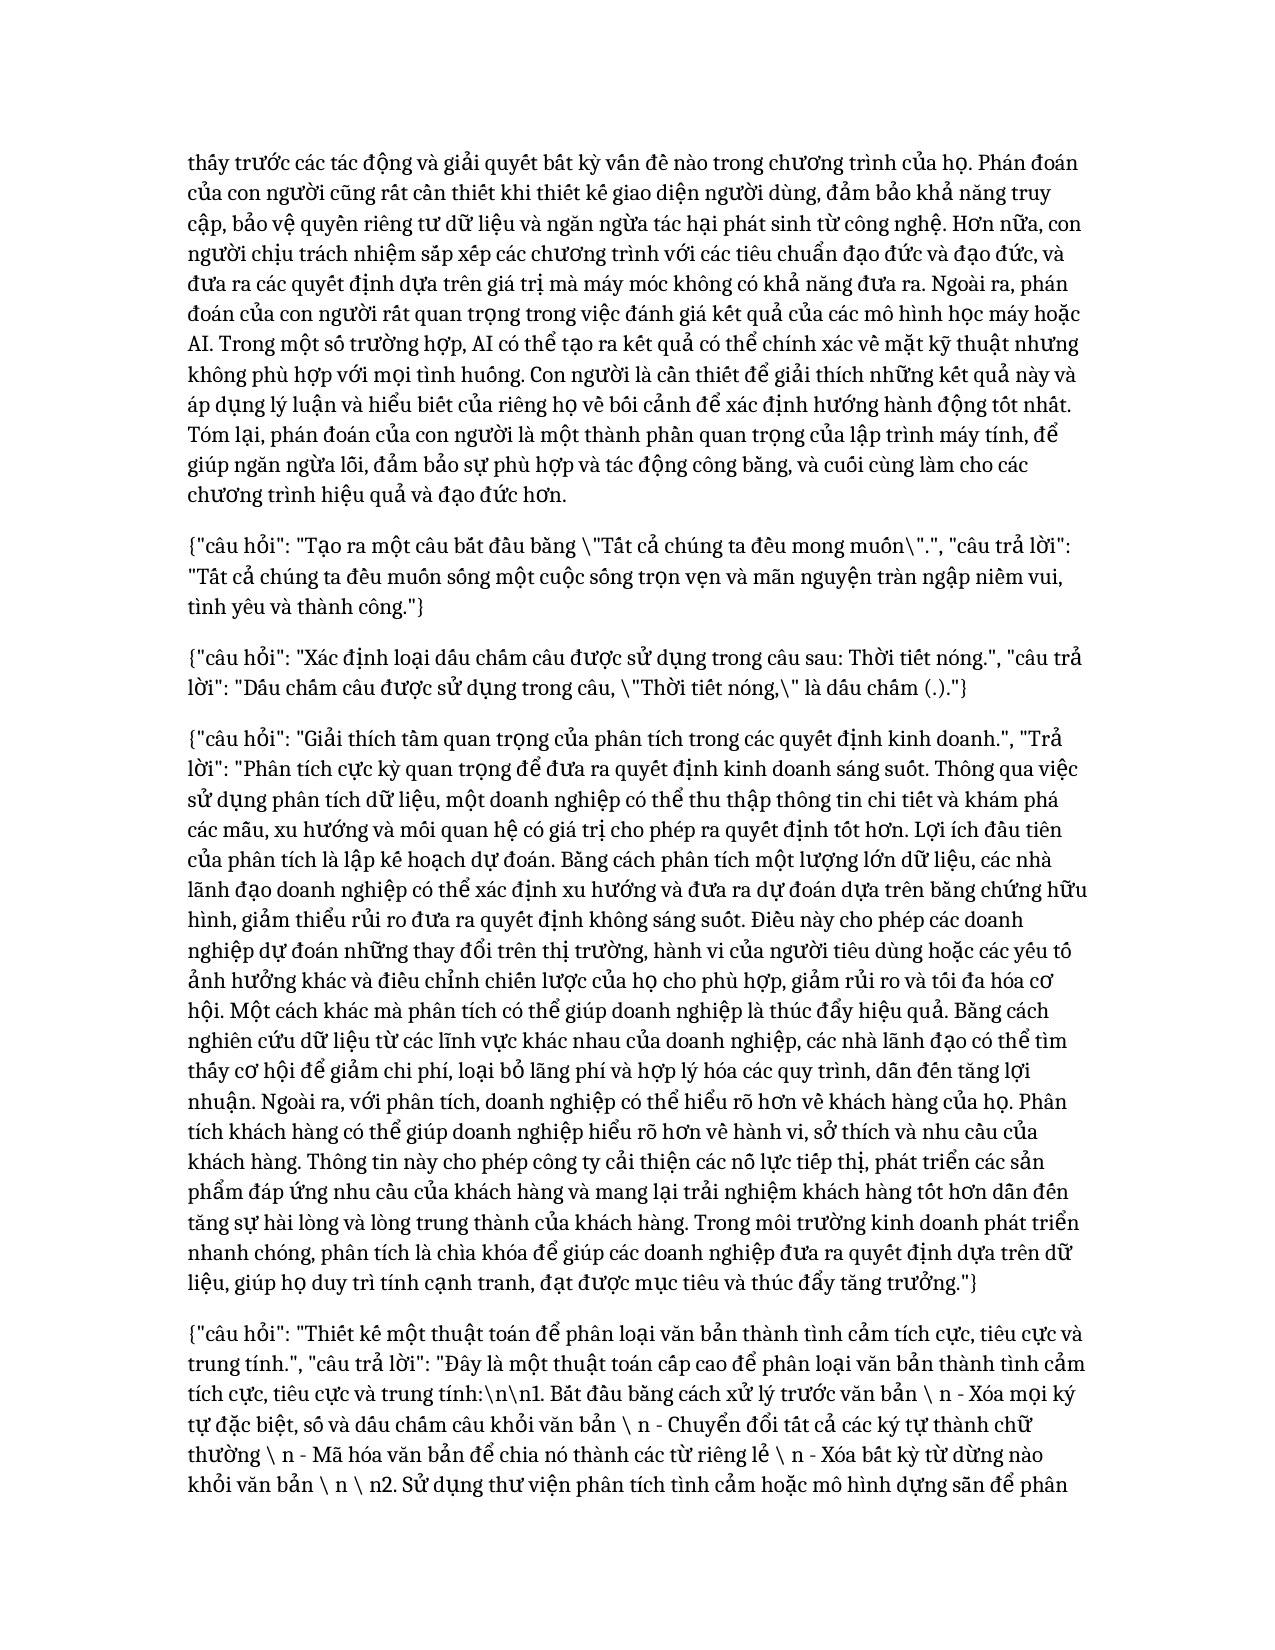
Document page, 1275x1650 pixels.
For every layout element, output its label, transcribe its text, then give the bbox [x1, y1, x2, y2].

text {"câu hỏi": "Xác định loại dấu chấm câu được sử dụng trong câu sau: Thời tiết nóng.", "câu trả lời": "Dấu chấm câu được sử dụng trong câu, \"Thời tiết nóng,\" là dấu chấm (.)."} [187, 645, 1087, 701]
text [187, 150, 1087, 509]
text {"câu hỏi": "Giải thích tầm quan trọng của phân tích trong các quyết định kinh doanh.", "Trả lời": "Phân tích cực kỳ quan trọng để đưa ra quyết định kinh doanh sáng suốt. Thông qua việc sử dụng phân tích dữ liệu, một doanh nghiệp có thể thu thập thông tin chi tiết và khám phá các mẫu, xu hướng và mối quan hệ có giá trị cho phép ra quyết định tốt hơn. Lợi ích đầu tiên của phân tích là lập kế hoạch dự đoán. Bằng cách phân tích một lượng lớn dữ liệu, các nhà lãnh đạo doanh nghiệp có thể xác định xu hướng và đưa ra dự đoán dựa trên bằng chứng hữu hình, giảm thiểu rủi ro đưa ra quyết định không sáng suốt. Điều này cho phép các doanh nghiệp dự đoán những thay đổi trên thị trường, hành vi của người tiêu dùng hoặc các yếu tố ảnh hưởng khác và điều chỉnh chiến lược của họ cho phù hợp, giảm rủi ro và tối đa hóa cơ hội. Một cách khác mà phân tích có thể giúp doanh nghiệp là thúc đẩy hiệu quả. Bằng cách nghiên cứu dữ liệu từ các lĩnh vực khác nhau của doanh nghiệp, các nhà lãnh đạo có thể tìm thấy cơ hội để giảm chi phí, loại bỏ lãng phí và hợp lý hóa các quy trình, dẫn đến tăng lợi nhuận. Ngoài ra, với phân tích, doanh nghiệp có thể hiểu rõ hơn về khách hàng của họ. Phân tích khách hàng có thể giúp doanh nghiệp hiểu rõ hơn về hành vi, sở thích và nhu cầu của khách hàng. Thông tin này cho phép công ty cải thiện các nỗ lực tiếp thị, phát triển các sản phẩm đáp ứng nhu cầu của khách hàng và mang lại trải nghiệm khách hàng tốt hơn dẫn đến tăng sự hài lòng và lòng trung thành của khách hàng. Trong môi trường kinh doanh phát triển nhanh chóng, phân tích là chìa khóa để giúp các doanh nghiệp đưa ra quyết định dựa trên dữ liệu, giúp họ duy trì tính cạnh tranh, đạt được mục tiêu và thúc đẩy tăng trưởng."} [187, 726, 1087, 1296]
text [187, 1321, 1087, 1498]
text {"câu hỏi": "Tạo ra một câu bắt đầu bằng \"Tất cả chúng ta đều mong muốn\".", "câu trả lời": "Tất cả chúng ta đều muốn sống một cuộc sống trọn vẹn và mãn nguyện tràn ngập niềm vui, tình yêu và thành công."} [187, 533, 1087, 620]
